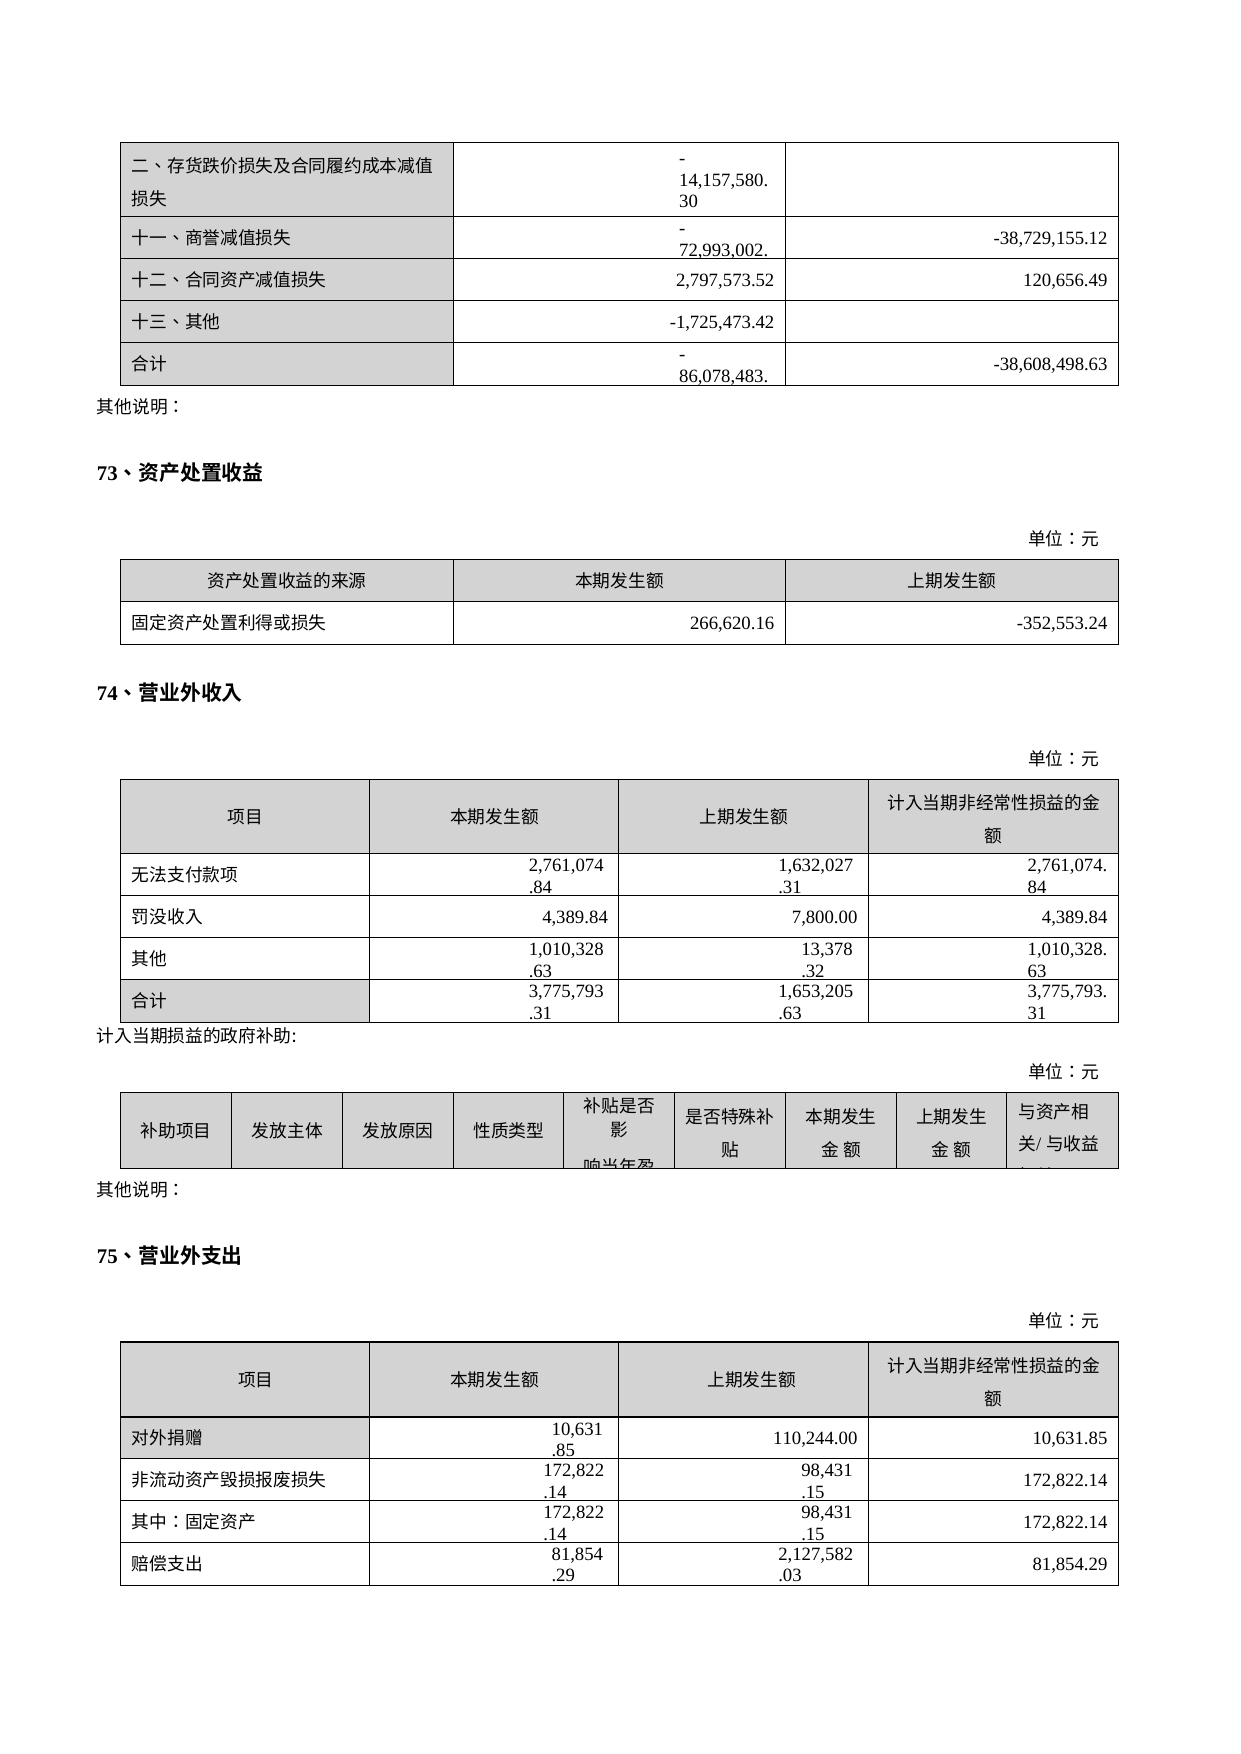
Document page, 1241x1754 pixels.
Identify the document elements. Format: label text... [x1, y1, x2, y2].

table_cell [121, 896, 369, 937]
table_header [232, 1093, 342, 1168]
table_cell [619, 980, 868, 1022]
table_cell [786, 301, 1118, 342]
subtitle 74、营业外收入 [97, 678, 1142, 706]
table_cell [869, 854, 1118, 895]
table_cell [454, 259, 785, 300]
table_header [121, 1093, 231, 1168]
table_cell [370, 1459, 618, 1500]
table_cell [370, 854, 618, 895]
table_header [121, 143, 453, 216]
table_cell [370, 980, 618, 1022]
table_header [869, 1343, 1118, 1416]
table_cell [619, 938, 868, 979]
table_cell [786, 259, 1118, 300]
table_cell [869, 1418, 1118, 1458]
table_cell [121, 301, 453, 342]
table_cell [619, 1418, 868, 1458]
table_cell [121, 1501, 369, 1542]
subtitle 73、资产处置收益 [97, 458, 1142, 487]
text 单位：元 [1028, 746, 1142, 770]
subtitle 75、营业外支出 [97, 1241, 1142, 1269]
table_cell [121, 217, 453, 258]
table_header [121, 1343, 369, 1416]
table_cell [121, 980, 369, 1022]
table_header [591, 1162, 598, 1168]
text 计入当期损益的政府补助: [97, 1023, 1142, 1047]
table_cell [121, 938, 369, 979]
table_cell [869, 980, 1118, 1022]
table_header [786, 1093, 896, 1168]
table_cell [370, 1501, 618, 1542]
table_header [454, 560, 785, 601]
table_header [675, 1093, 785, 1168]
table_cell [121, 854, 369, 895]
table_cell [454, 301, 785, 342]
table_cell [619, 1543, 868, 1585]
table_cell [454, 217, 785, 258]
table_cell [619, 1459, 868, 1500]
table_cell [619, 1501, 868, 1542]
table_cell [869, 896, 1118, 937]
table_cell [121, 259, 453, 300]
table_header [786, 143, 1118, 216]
text 其他说明： [97, 1177, 1142, 1201]
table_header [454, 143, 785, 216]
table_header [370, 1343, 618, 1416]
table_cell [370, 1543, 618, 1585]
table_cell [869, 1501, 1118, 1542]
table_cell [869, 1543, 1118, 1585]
text 单位：元 [1028, 1309, 1142, 1333]
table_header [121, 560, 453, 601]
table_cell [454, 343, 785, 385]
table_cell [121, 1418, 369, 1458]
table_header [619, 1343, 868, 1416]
text 单位：元 [1028, 1060, 1142, 1084]
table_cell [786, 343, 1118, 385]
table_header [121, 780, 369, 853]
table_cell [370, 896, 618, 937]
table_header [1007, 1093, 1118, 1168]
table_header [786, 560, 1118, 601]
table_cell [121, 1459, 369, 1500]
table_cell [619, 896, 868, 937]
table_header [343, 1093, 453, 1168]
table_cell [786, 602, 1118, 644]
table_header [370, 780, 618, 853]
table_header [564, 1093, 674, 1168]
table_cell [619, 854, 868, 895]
text 其他说明： [97, 394, 1142, 418]
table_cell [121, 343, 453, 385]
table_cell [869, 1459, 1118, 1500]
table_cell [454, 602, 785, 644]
text 单位：元 [1028, 526, 1142, 550]
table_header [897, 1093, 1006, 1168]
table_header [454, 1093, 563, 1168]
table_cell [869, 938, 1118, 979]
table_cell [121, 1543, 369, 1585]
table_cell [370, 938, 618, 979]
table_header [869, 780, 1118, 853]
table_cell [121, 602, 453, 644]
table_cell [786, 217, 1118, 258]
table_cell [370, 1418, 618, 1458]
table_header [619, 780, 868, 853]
